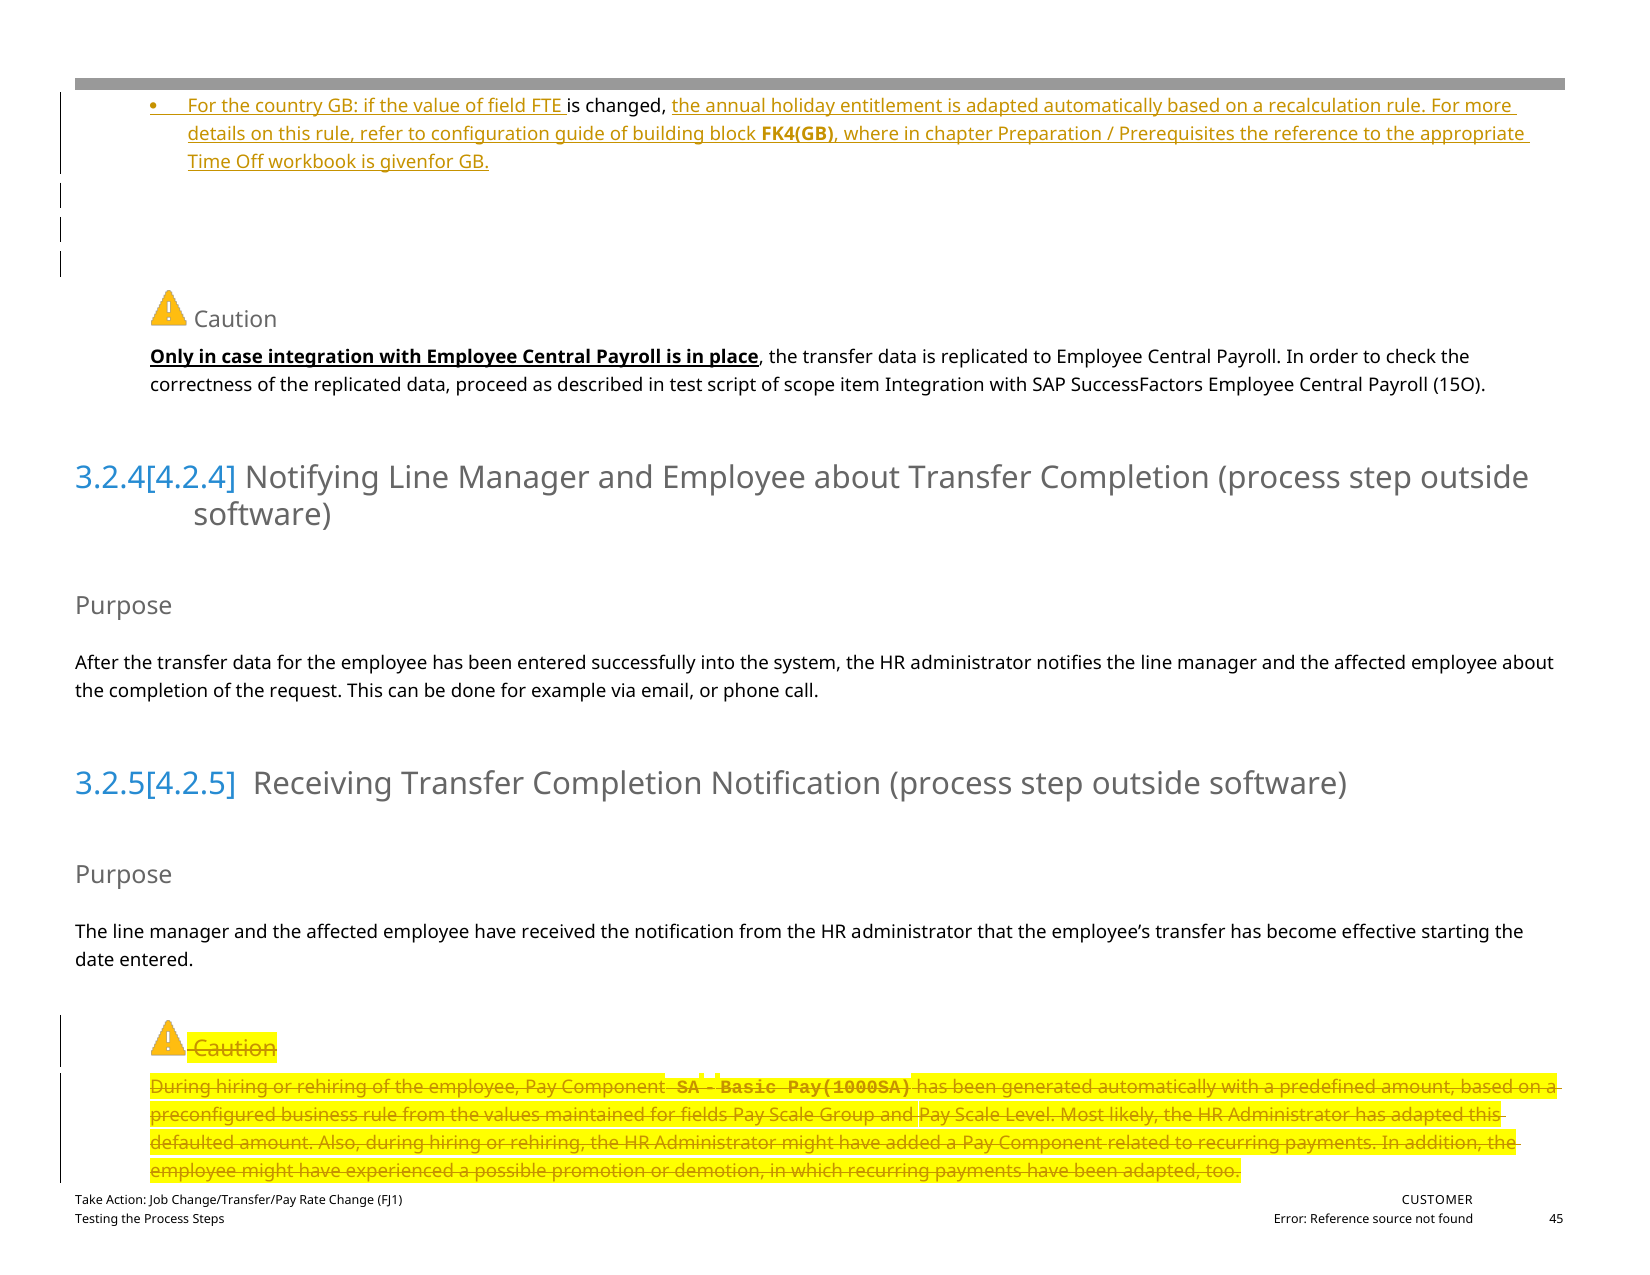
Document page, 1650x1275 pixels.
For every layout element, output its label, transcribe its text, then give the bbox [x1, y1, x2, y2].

title Purpose [75, 860, 1565, 889]
title Purpose [75, 591, 1565, 621]
picture [150, 289, 188, 327]
text Only in case integration with Employee Central Payroll is in place, the transfer data is replicated to Employee Central Payroll. In order to check the correctness of the replicated data, proceed as described in test script of scope item Integration with SAP SuccessFactors Employee Central Payroll (15O). [150, 344, 1565, 397]
subtitle Notifying Line Manager and Employee about Transfer Completion (process step outside software) [75, 458, 1565, 533]
text The line manager and the affected employee have received the notification from the HR administrator that the employee’s transfer has become effective starting the date entered. [75, 918, 1565, 972]
text After the transfer data for the employee has been entered successfully into the system, the HR administrator notifies the line manager and the affected employee about the completion of the request. This can be done for example via email, or phone call. [75, 650, 1565, 703]
subtitle Receiving Transfer Completion Notification (process step outside software) [75, 764, 1565, 802]
picture [150, 1019, 187, 1057]
subtitle Caution [150, 285, 1565, 337]
